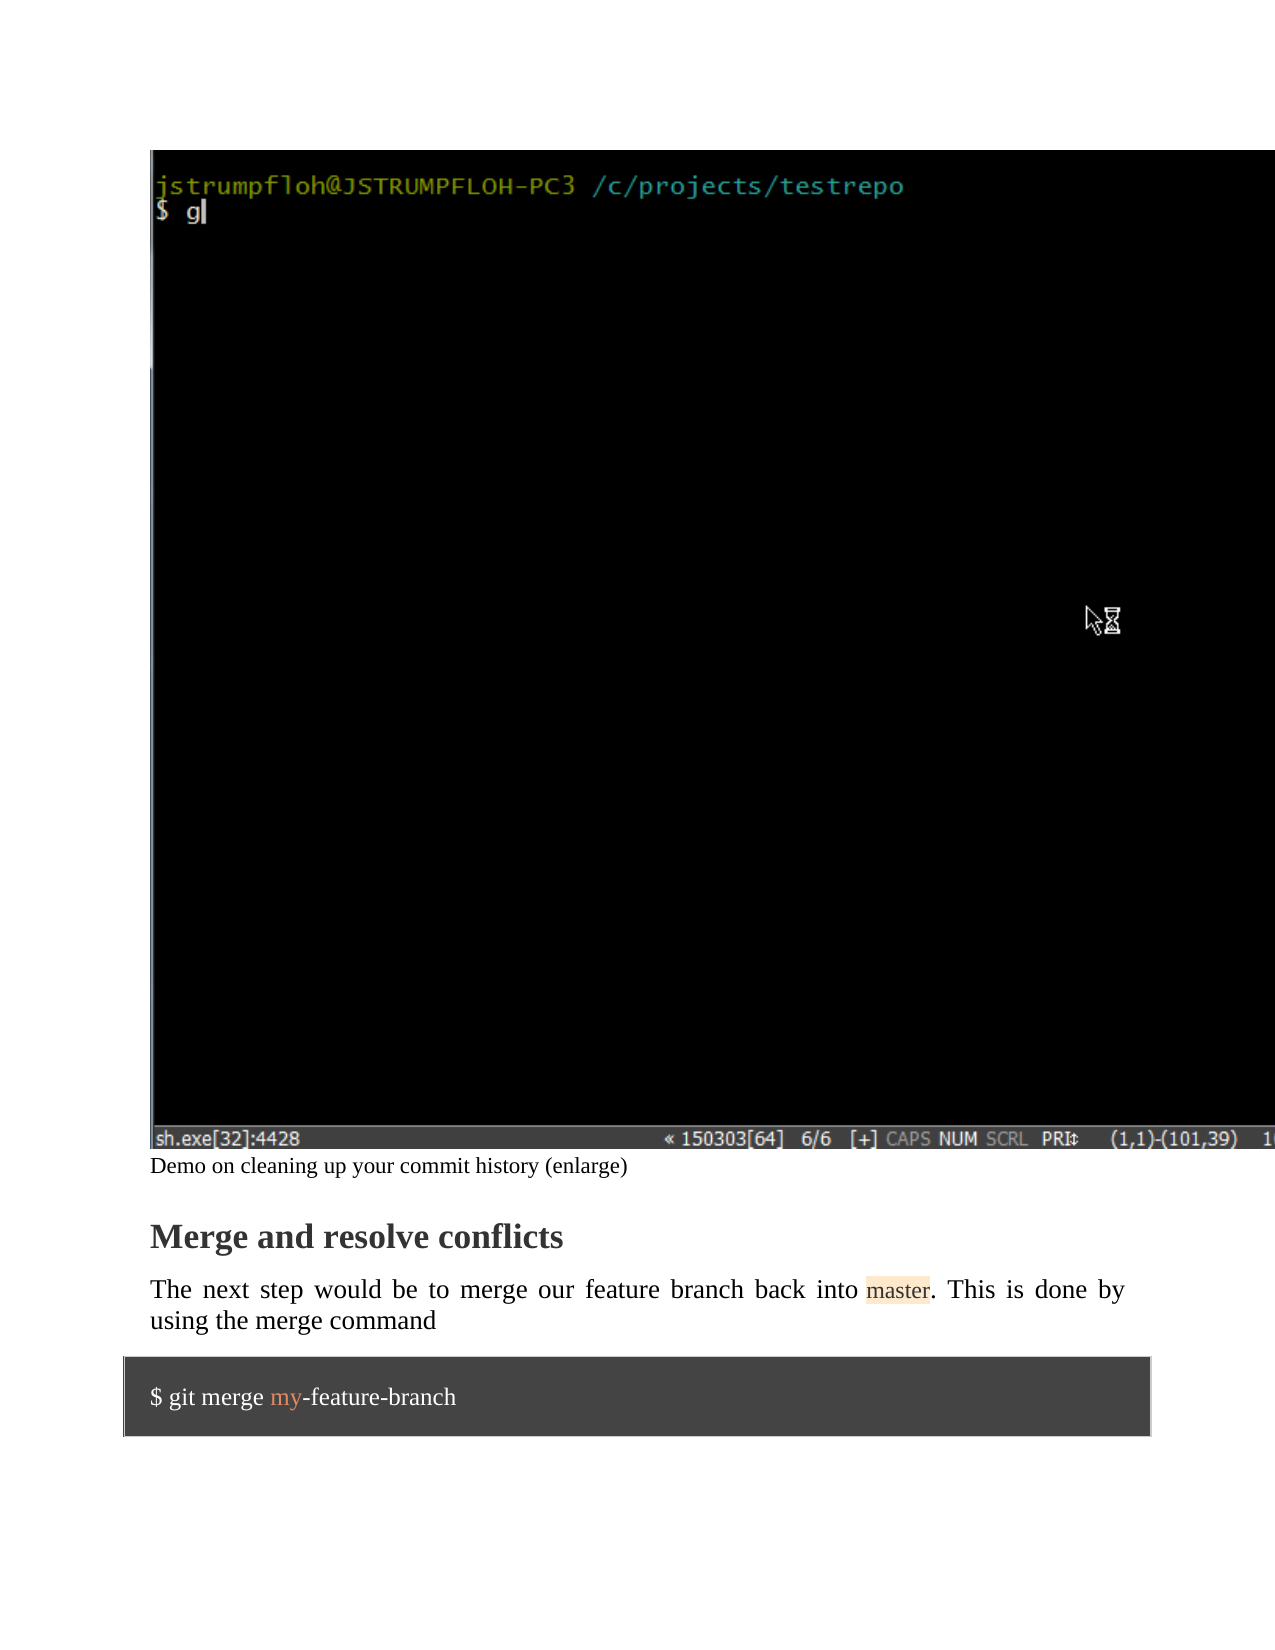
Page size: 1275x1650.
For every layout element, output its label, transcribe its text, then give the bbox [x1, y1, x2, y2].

picture [150, 150, 1275, 1149]
text Demo on cleaning up your commit history (enlarge) [150, 1149, 1125, 1179]
subtitle Merge and resolve conflicts [150, 1215, 1125, 1256]
text The next step would be to merge our feature branch back into master. This is done by using the merge command [150, 1273, 1125, 1336]
text $ git merge my-feature-branch [125, 1357, 1150, 1436]
